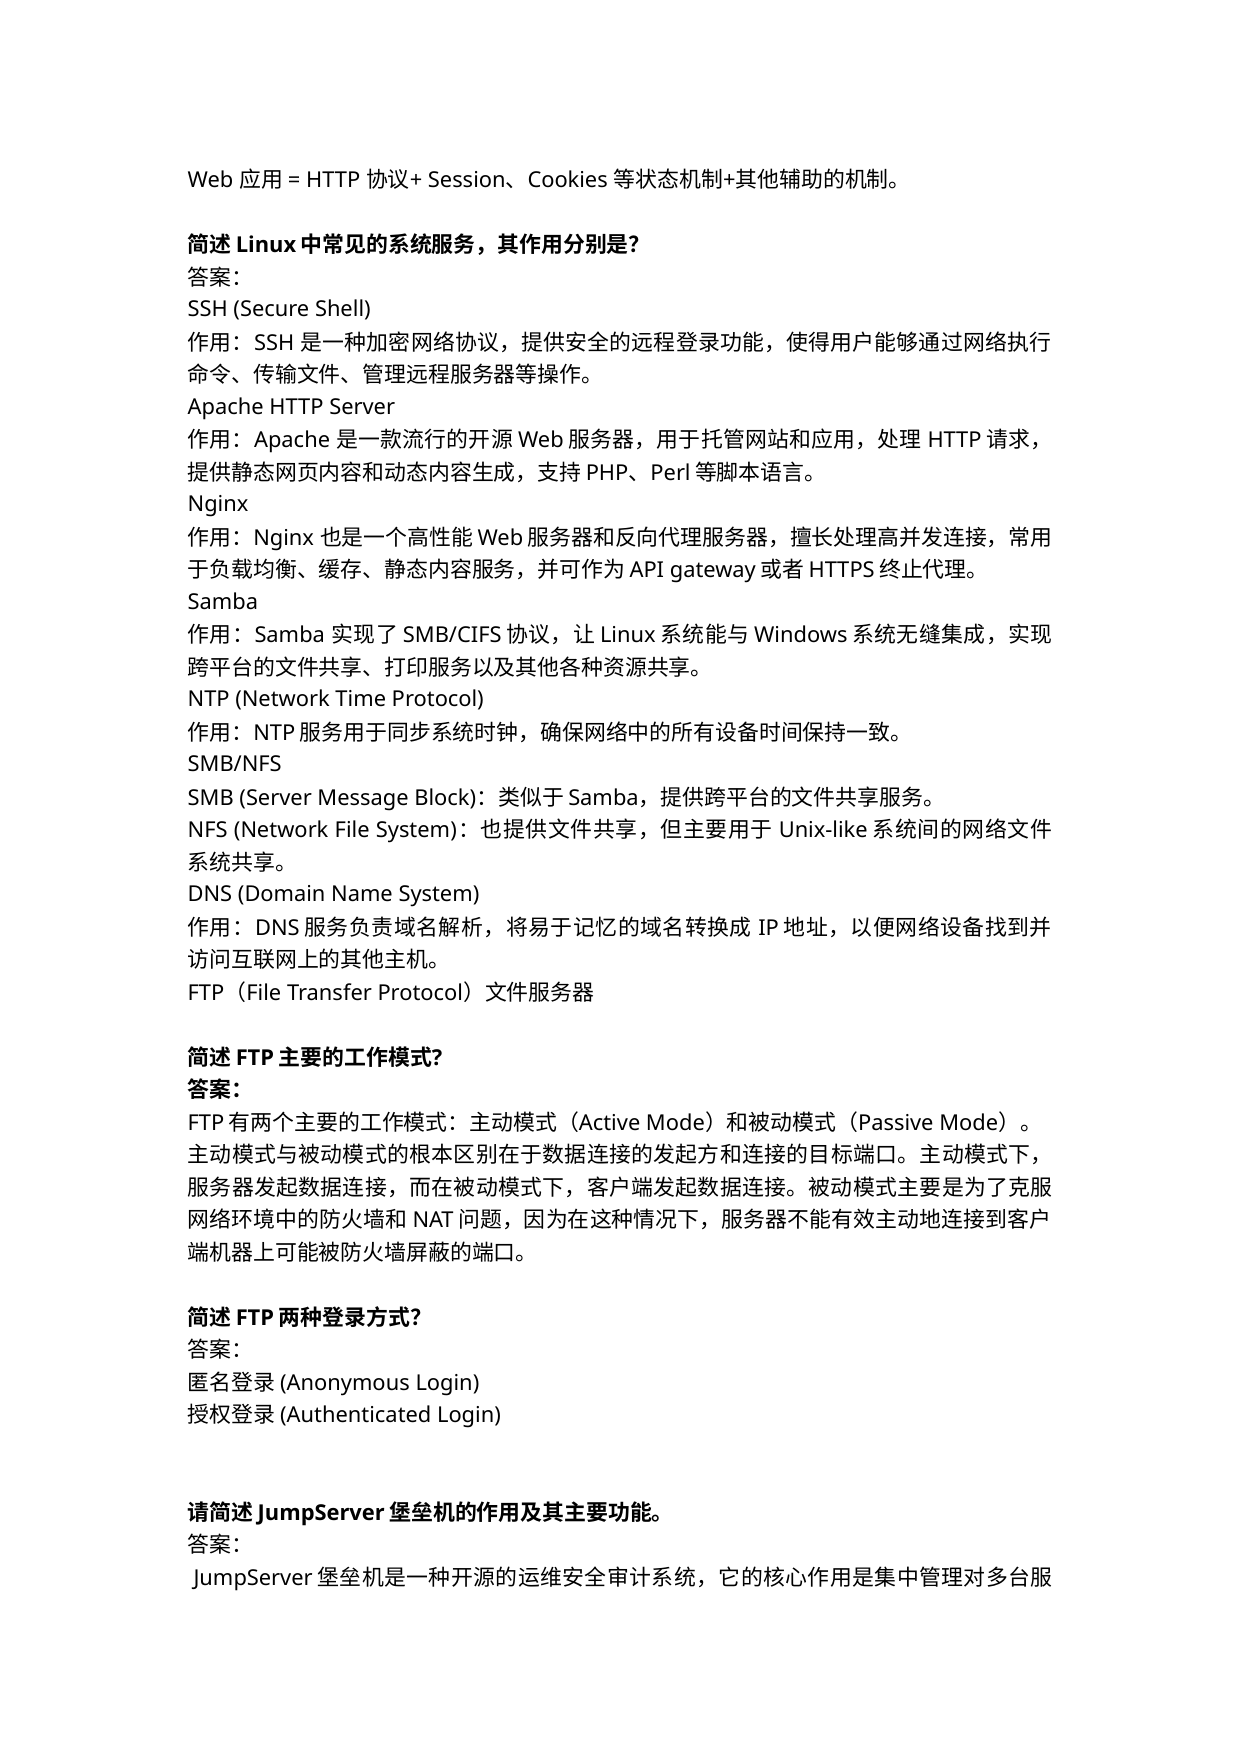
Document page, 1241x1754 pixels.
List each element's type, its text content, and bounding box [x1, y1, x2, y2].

text 作用：DNS服务负责域名解析，将易于记忆的域名转换成IP地址，以便网络设备找到并访问互联网上的其他主机。 [187, 909, 1053, 974]
text 答案： [187, 1332, 1053, 1364]
text NTP (Network Time Protocol) [187, 682, 1053, 714]
text 简述FTP主要的工作模式? [187, 1039, 1053, 1072]
text 授权登录 (Authenticated Login) [187, 1397, 1053, 1429]
text 匿名登录 (Anonymous Login) [187, 1364, 1053, 1397]
text 答案： [187, 1072, 1053, 1104]
text Samba [187, 584, 1053, 617]
text FTP有两个主要的工作模式：主动模式（Active Mode）和被动模式（Passive Mode）。 [187, 1104, 1053, 1137]
text 主动模式与被动模式的根本区别在于数据连接的发起方和连接的目标端口。主动模式下，服务器发起数据连接，而在被动模式下，客户端发起数据连接。被动模式主要是为了克服网络环境中的防火墙和NAT问题，因为在这种情况下，服务器不能有效主动地连接到客户端机器上可能被防火墙屏蔽的端口。 [187, 1137, 1053, 1267]
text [187, 1559, 1053, 1592]
text 作用：Samba 实现了SMB/CIFS协议，让Linux系统能与Windows系统无缝集成，实现跨平台的文件共享、打印服务以及其他各种资源共享。 [187, 617, 1053, 682]
text 答案： [187, 1527, 1053, 1559]
text SMB/NFS [187, 747, 1053, 779]
text DNS (Domain Name System) [187, 877, 1053, 909]
text 请简述JumpServer堡垒机的作用及其主要功能。 [187, 1494, 1053, 1527]
text 作用：SSH 是一种加密网络协议，提供安全的远程登录功能，使得用户能够通过网络执行命令、传输文件、管理远程服务器等操作。 [187, 324, 1053, 389]
text NFS (Network File System)：也提供文件共享，但主要用于Unix-like系统间的网络文件系统共享。 [187, 812, 1053, 877]
text SSH (Secure Shell) [187, 292, 1053, 324]
text 作用：NTP服务用于同步系统时钟，确保网络中的所有设备时间保持一致。 [187, 714, 1053, 747]
text 简述Linux中常见的系统服务，其作用分别是？ [187, 227, 1053, 259]
text Apache HTTP Server [187, 389, 1053, 422]
text 简述FTP两种登录方式？ [187, 1299, 1053, 1332]
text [187, 162, 1053, 194]
text Nginx [187, 487, 1053, 519]
text 答案： [187, 259, 1053, 292]
text FTP（File Transfer Protocol）文件服务器 [187, 974, 1053, 1007]
text SMB (Server Message Block)：类似于Samba，提供跨平台的文件共享服务。 [187, 779, 1053, 812]
text 作用：Apache 是一款流行的开源Web服务器，用于托管网站和应用，处理HTTP请求，提供静态网页内容和动态内容生成，支持PHP、Perl等脚本语言。 [187, 422, 1053, 487]
text 作用：Nginx 也是一个高性能Web服务器和反向代理服务器，擅长处理高并发连接，常用于负载均衡、缓存、静态内容服务，并可作为API gateway或者HTTPS终止代理。 [187, 519, 1053, 584]
